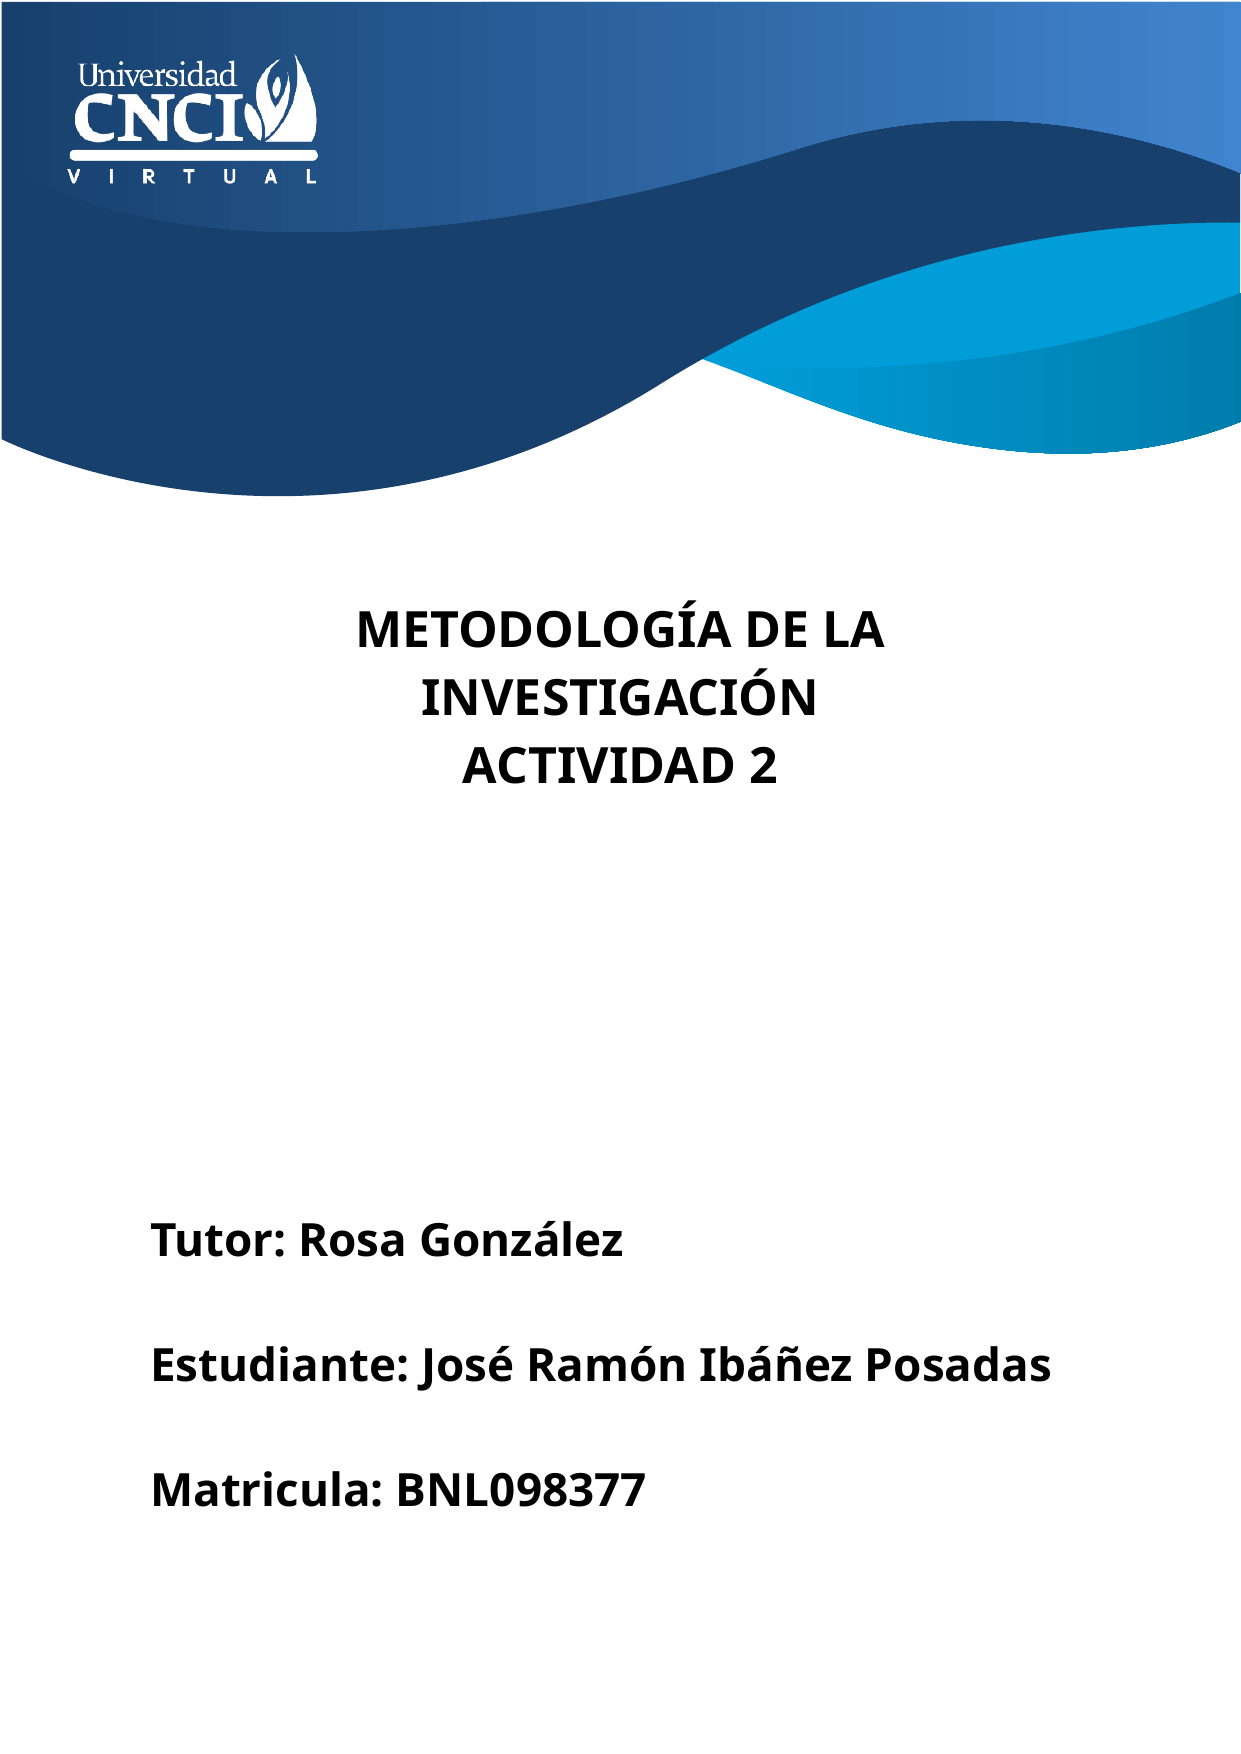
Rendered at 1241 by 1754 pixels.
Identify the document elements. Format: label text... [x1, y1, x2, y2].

text ACTIVIDAD 2 [150, 731, 1090, 799]
text METODOLOGÍA DE LA INVESTIGACIÓN [150, 594, 1090, 731]
text Matricula: BNL098377 [150, 1457, 1090, 1519]
picture [38, 33, 348, 222]
text Tutor: Rosa González [150, 1207, 1090, 1270]
text Estudiante: José Ramón Ibáñez Posadas [150, 1332, 1090, 1394]
